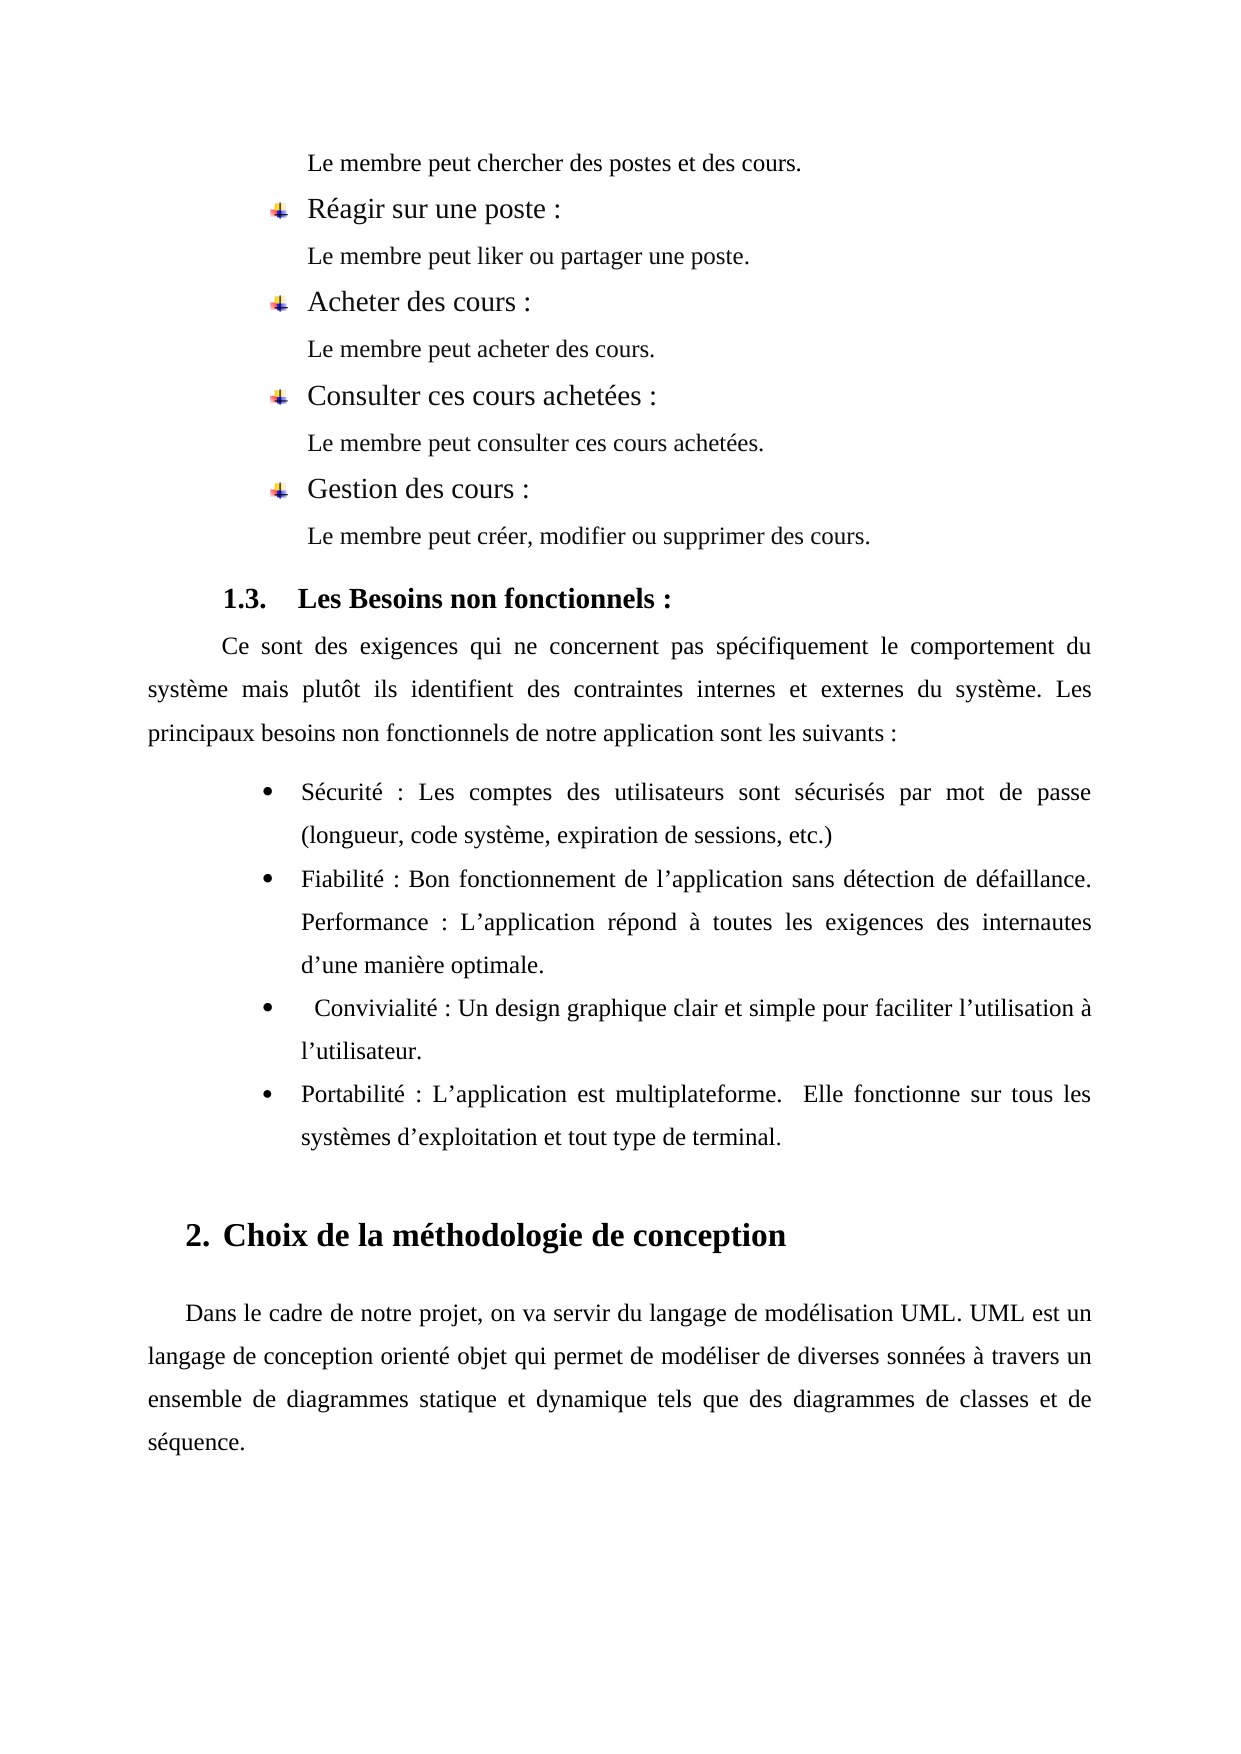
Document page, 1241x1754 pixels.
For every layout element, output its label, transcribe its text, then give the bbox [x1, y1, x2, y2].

subtitle Choix de la méthodologie de conception [185, 1216, 1093, 1254]
list Acheter des cours : [269, 284, 1093, 318]
text Ce sont des exigences qui ne concernent pas spécifiquement le comportement du système mais plutôt ils identifient des contraintes internes et externes du système. Les principaux besoins non fonctionnels de notre application sont les suivants : [148, 631, 1093, 746]
text Le membre peut consulter ces cours achetées. [307, 428, 1093, 457]
picture [270, 388, 288, 405]
subtitle Les Besoins non fonctionnels : [223, 581, 1093, 615]
text Dans le cadre de notre projet, on va servir du langage de modélisation UML. UML est un langage de conception orienté objet qui permet de modéliser de diverses sonnées à travers un ensemble de diagrammes statique et dynamique tels que des diagrammes de classes et de séquence. [148, 1298, 1093, 1456]
picture [270, 481, 288, 499]
text Le membre peut chercher des postes et des cours. [307, 148, 1093, 176]
text Le membre peut créer, modifier ou supprimer des cours. [307, 521, 1093, 550]
list Gestion des cours : [269, 471, 1093, 504]
picture [270, 294, 288, 312]
list Convivialité : Un design graphique clair et simple pour faciliter l’utilisation à l’utilisateur. [263, 993, 1093, 1065]
text Le membre peut acheter des cours. [307, 334, 1093, 363]
list Portabilité : L’application est multiplateforme. Elle fonctionne sur tous les systèmes d’exploitation et tout type de terminal. [263, 1079, 1093, 1151]
list Sécurité : Les comptes des utilisateurs sont sécurisés par mot de passe (longueur, code système, expiration de sessions, etc.) [263, 777, 1093, 849]
list Réagir sur une poste : [269, 191, 1093, 224]
list Fiabilité : Bon fonctionnement de l’application sans détection de défaillance. Performance : L’application répond à toutes les exigences des internautes d’une manière optimale. [263, 864, 1093, 979]
picture [270, 201, 288, 219]
text Le membre peut liker ou partager une poste. [307, 241, 1093, 270]
list Consulter ces cours achetées : [269, 378, 1093, 411]
